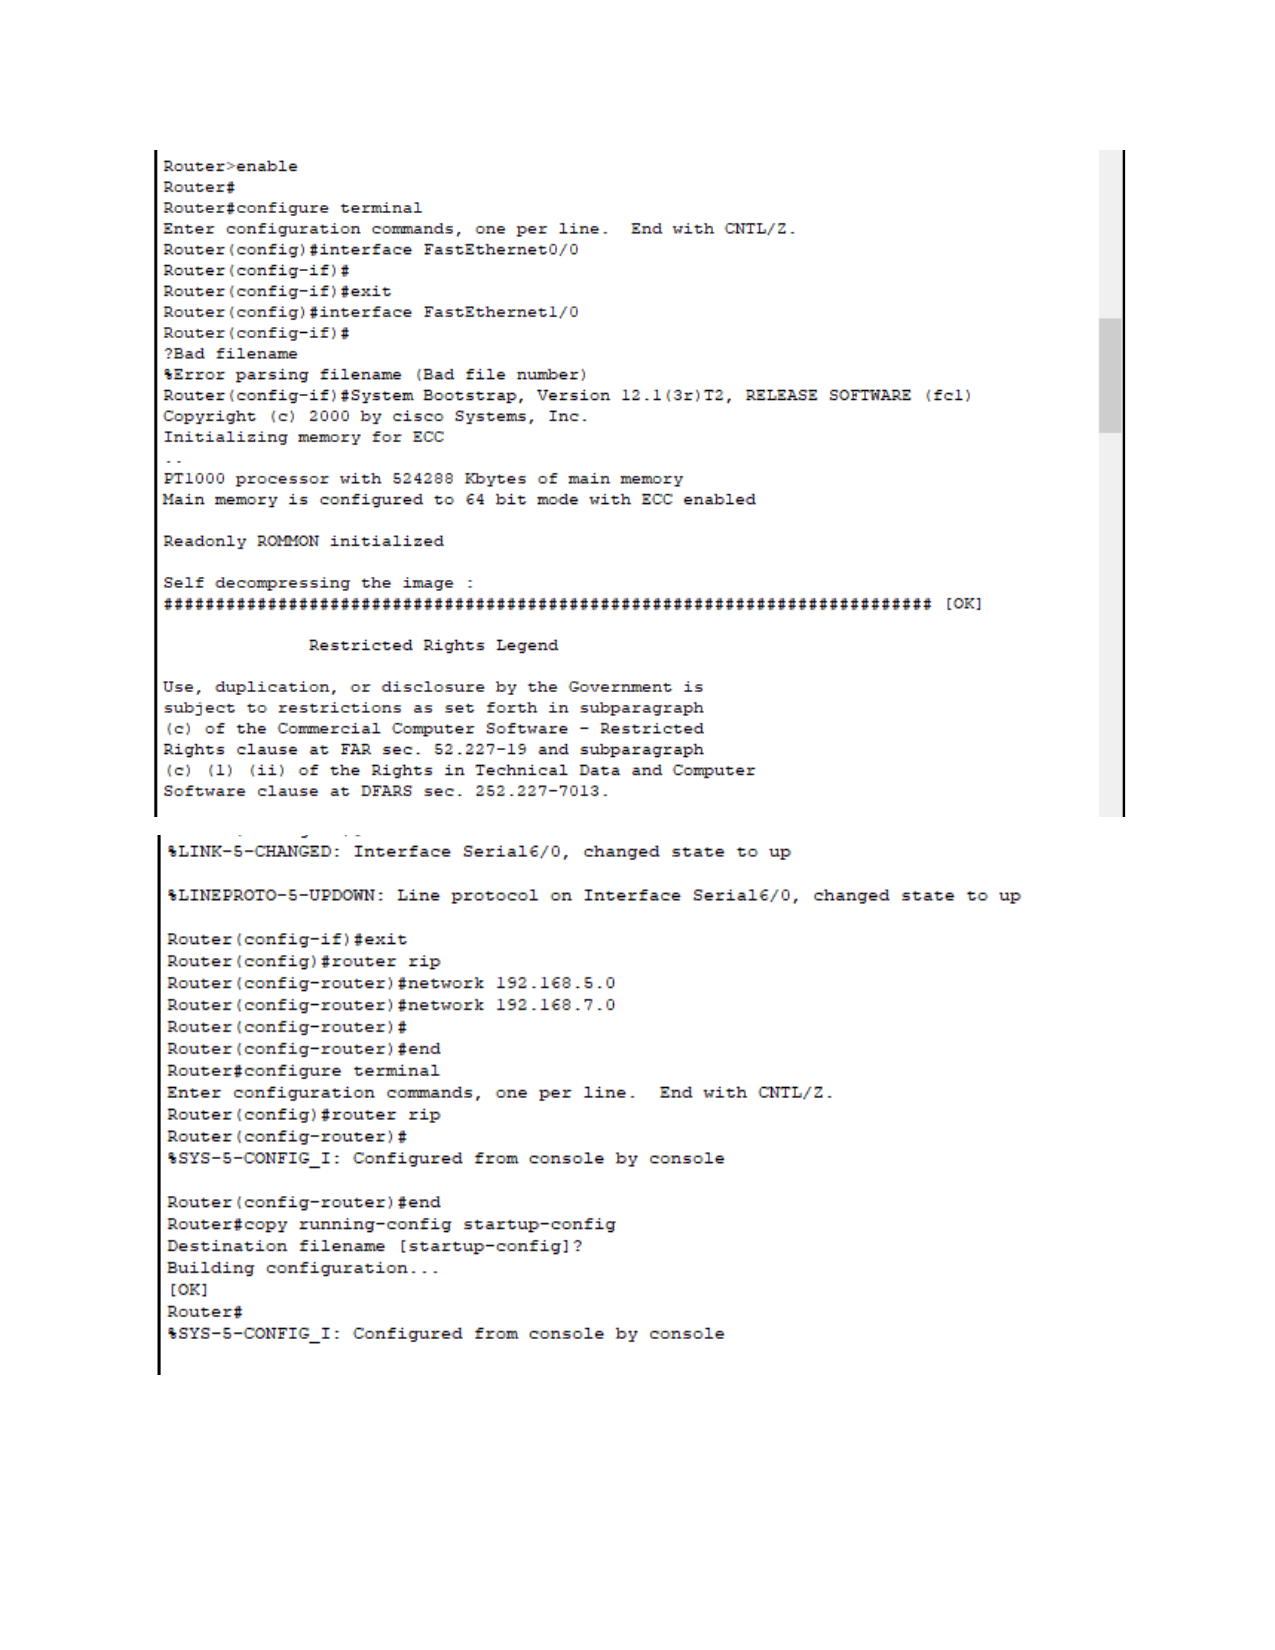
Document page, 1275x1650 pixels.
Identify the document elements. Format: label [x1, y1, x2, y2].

picture [150, 835, 1050, 1375]
picture [150, 150, 1125, 817]
